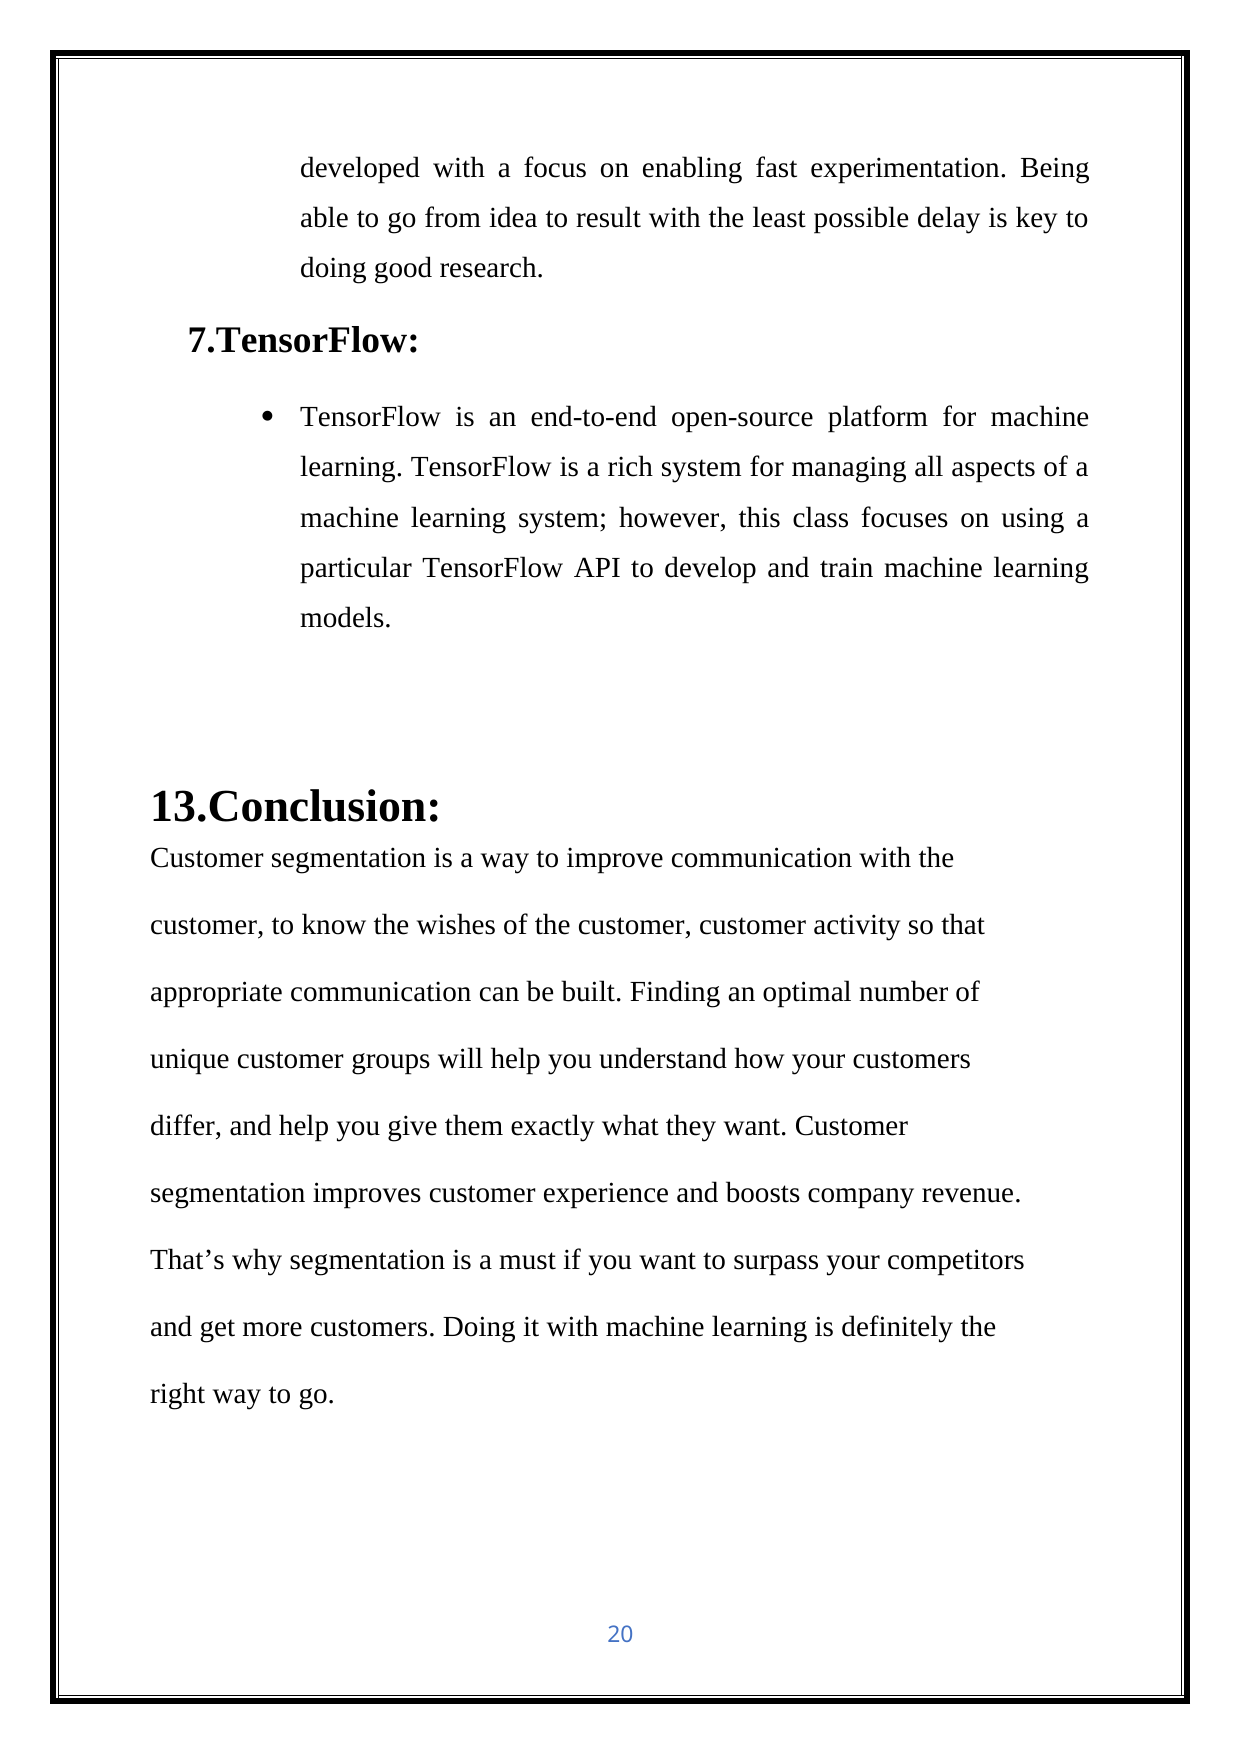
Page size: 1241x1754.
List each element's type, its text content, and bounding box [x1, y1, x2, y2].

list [262, 150, 1090, 284]
title Customer segmentation is a way to improve communication with the customer, to know the wishes of the customer, customer activity so that appropriate communication can be built. Finding an optimal number of unique customer groups will help you understand how your customers differ, and help you give them exactly what they want. Customer segmentation improves customer experience and boosts company revenue. That’s why segmentation is a must if you want to surpass your competitors and get more customers. Doing it with machine learning is definitely the right way to go. [150, 840, 1043, 1410]
title 13.Conclusion: [150, 779, 1043, 831]
text 7.TensorFlow: [187, 318, 1090, 361]
list TensorFlow is an end-to-end open-source platform for machine learning. TensorFlow is a rich system for managing all aspects of a machine learning system; however, this class focuses on using a particular TensorFlow API to develop and train machine learning models. [262, 399, 1090, 634]
